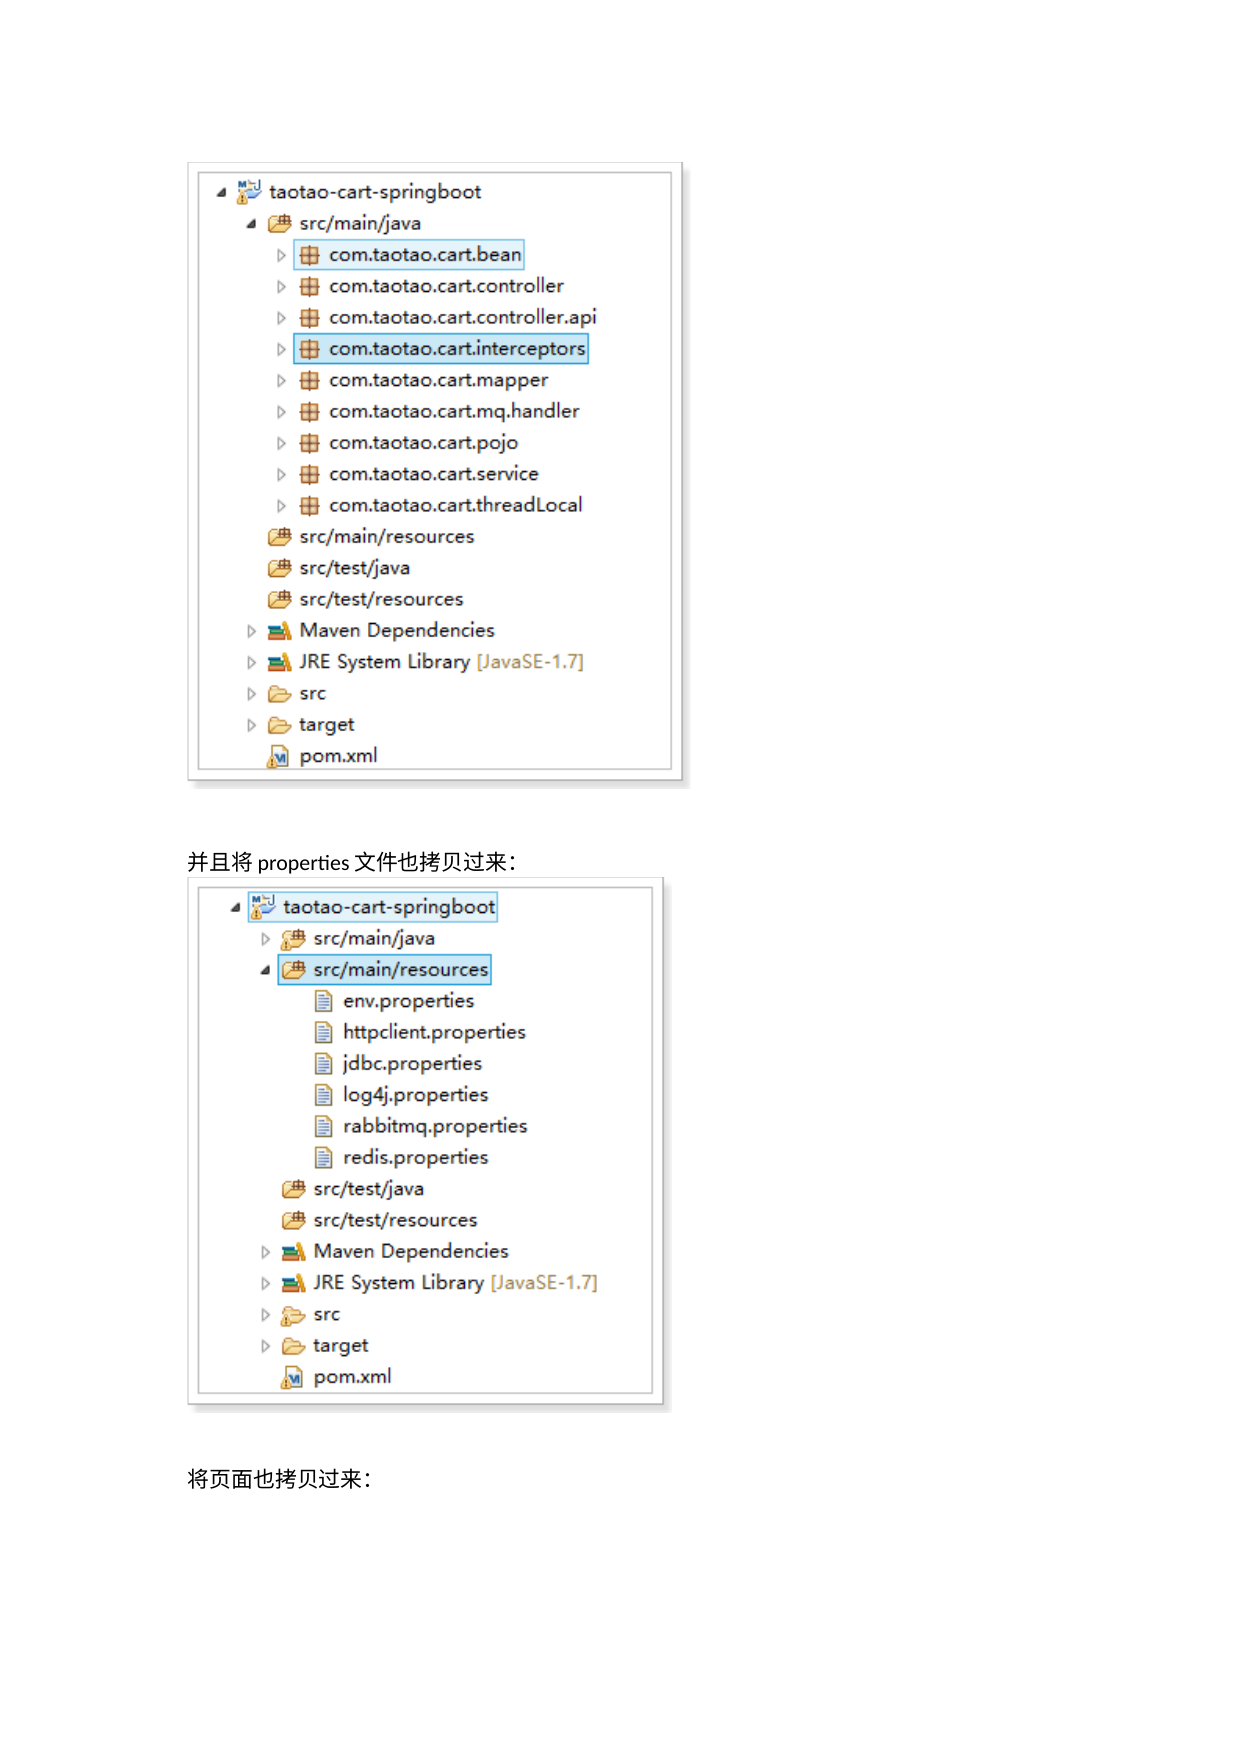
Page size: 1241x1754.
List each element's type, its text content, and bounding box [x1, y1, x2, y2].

text 将页面也拷贝过来： [187, 1462, 1053, 1494]
text 并且将properties文件也拷贝过来： [187, 844, 1053, 877]
picture [187, 162, 691, 789]
picture [187, 877, 672, 1413]
